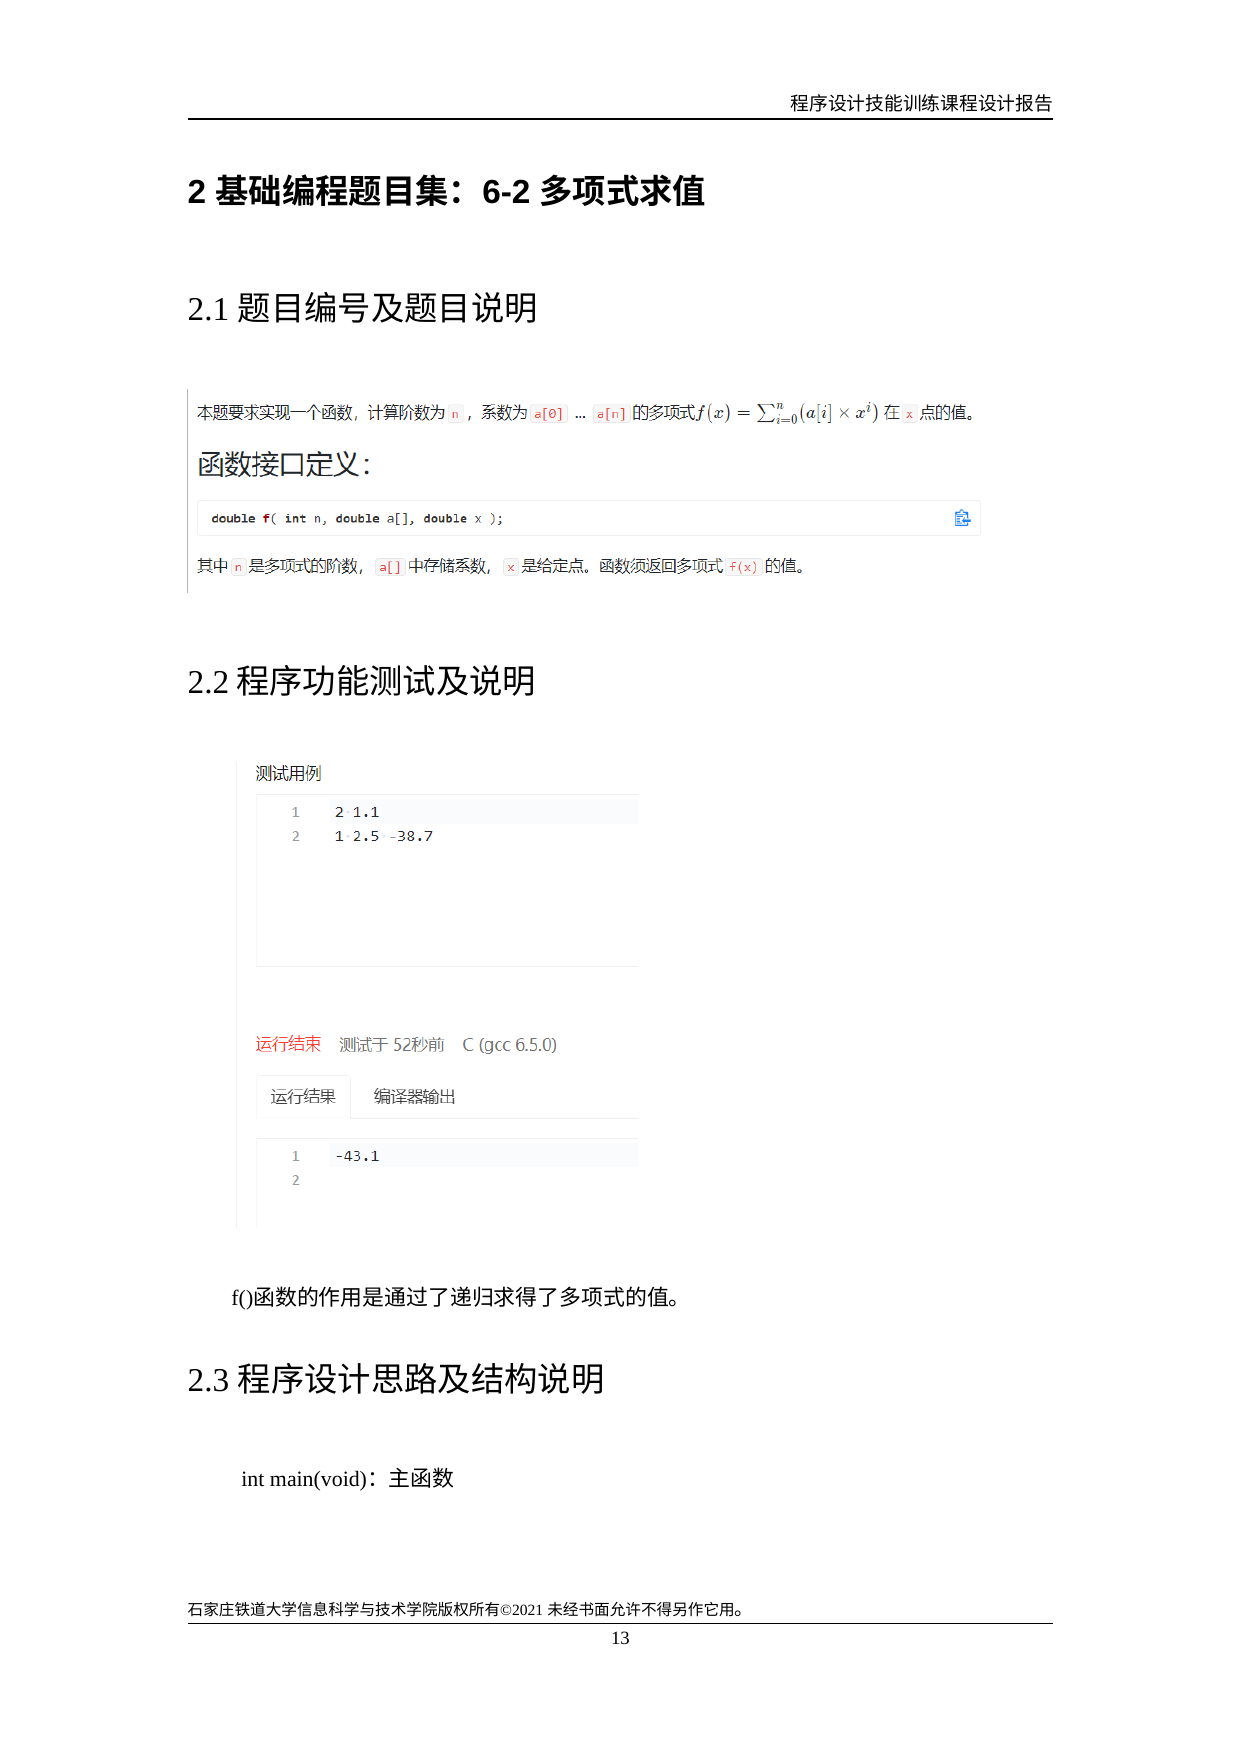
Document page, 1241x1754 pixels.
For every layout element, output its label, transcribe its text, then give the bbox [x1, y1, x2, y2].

subtitle 2.2程序功能测试及说明 [187, 646, 1053, 711]
picture [231, 762, 639, 1228]
subtitle 2.3 程序设计思路及结构说明 [187, 1344, 1053, 1409]
text int main(void)：主函数 [187, 1461, 1053, 1493]
text f()函数的作用是通过了递归求得了多项式的值。 [187, 1280, 1053, 1312]
subtitle 2 基础编程题目集：6-2 多项式求值 [187, 157, 1053, 222]
subtitle 2.1 题目编号及题目说明 [187, 273, 1053, 338]
picture [187, 389, 1002, 593]
